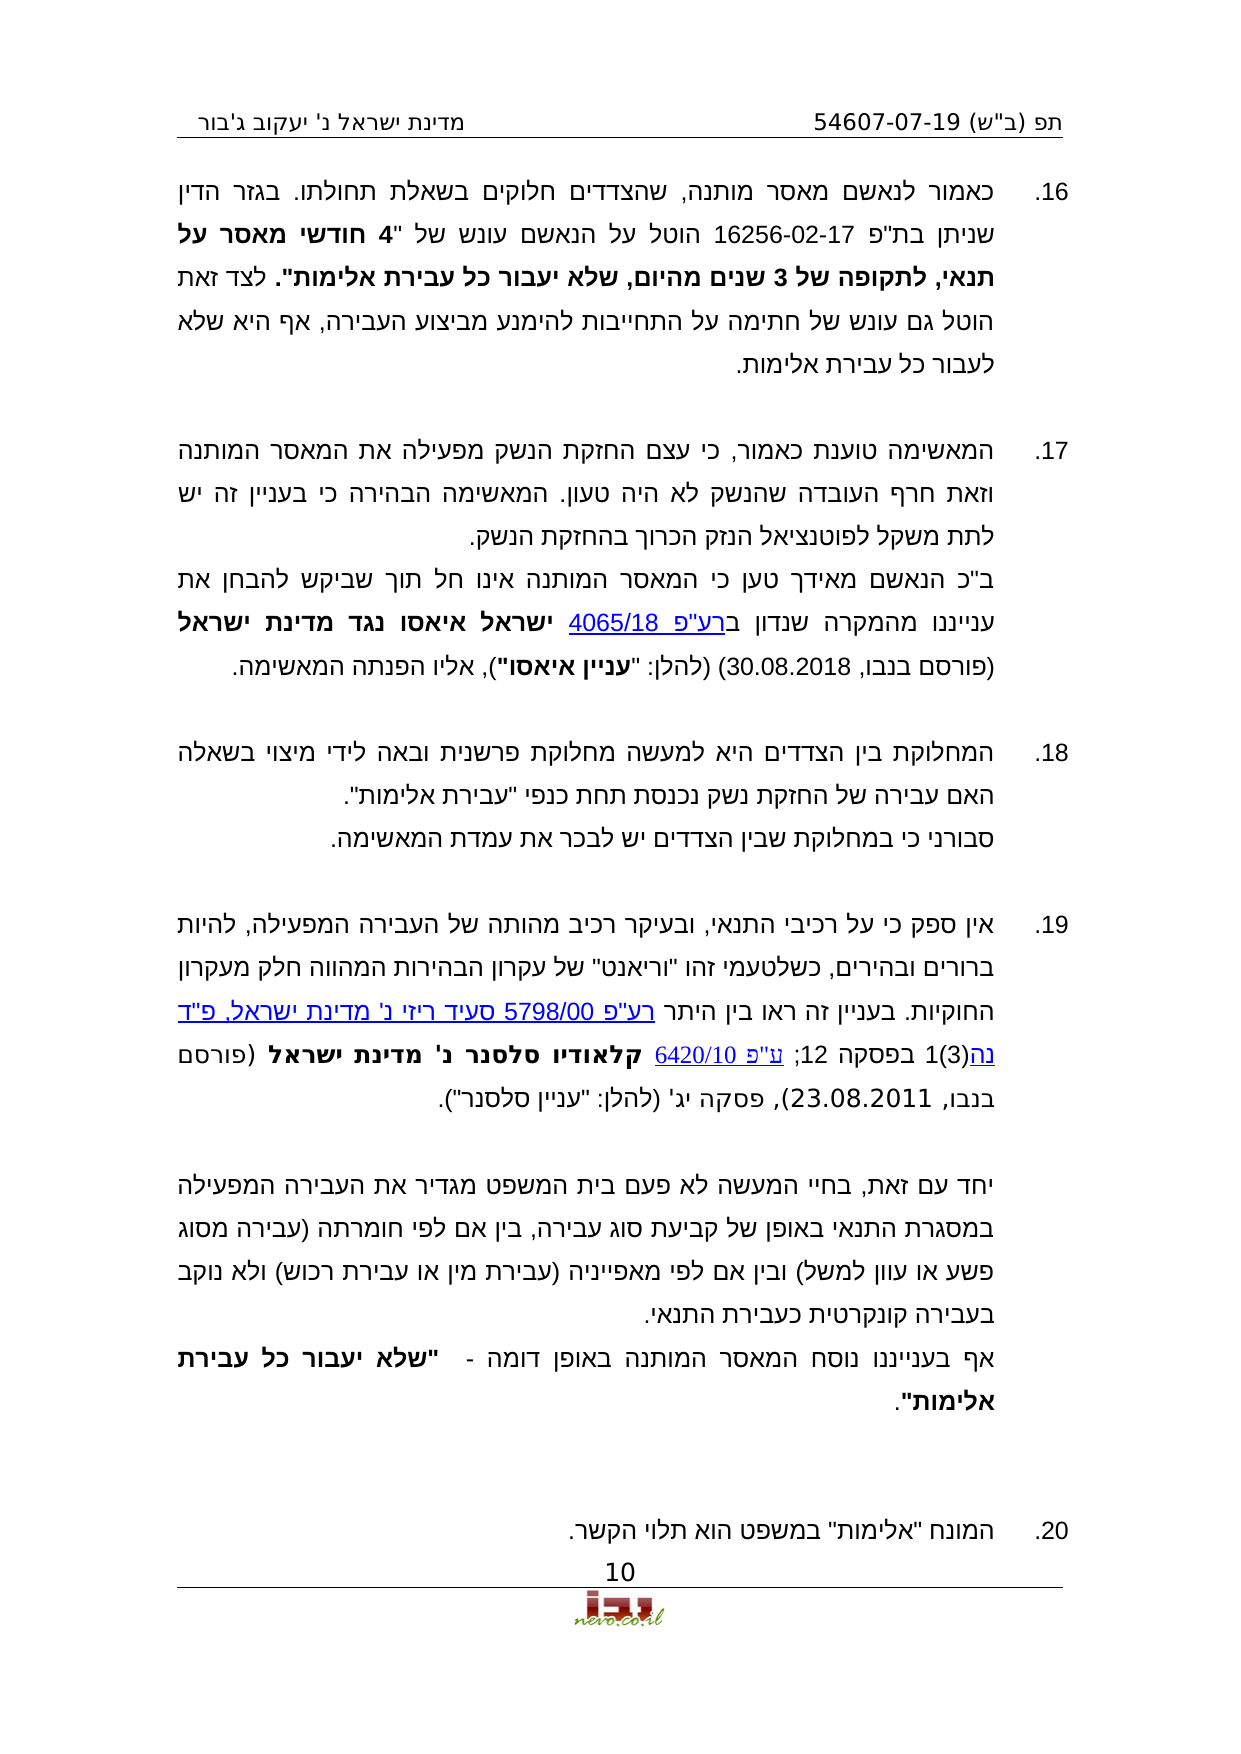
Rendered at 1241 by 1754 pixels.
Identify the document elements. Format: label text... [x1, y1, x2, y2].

picture [574, 1590, 666, 1627]
text 18. המחלוקת בין הצדדים היא למעשה מחלוקת פרשנית ובאה לידי מיצוי בשאלה האם עבירה של החזקת נשק נכנסת תחת כנפי "עבירת אלימות". [177, 738, 1069, 810]
text 17. המאשימה טוענת כאמור, כי עצם החזקת הנשק מפעילה את המאסר המותנה וזאת חרף העובדה שהנשק לא היה טעון. המאשימה הבהירה כי בעניין זה יש לתת משקל לפוטנציאל הנזק הכרוך בהחזקת הנשק. [177, 436, 1069, 551]
text סבורני כי במחלוקת שבין הצדדים יש לבכר את עמדת המאשימה. [177, 824, 1069, 853]
text אף בענייננו נוסח המאסר המותנה באופן דומה - "שלא יעבור כל עבירת אלימות". [177, 1343, 1069, 1415]
text 20. המונח "אלימות" במשפט הוא תלוי הקשר. [177, 1516, 1069, 1545]
text 19. אין ספק כי על רכיבי התנאי, ובעיקר רכיב מהותה של העבירה המפעילה, להיות ברורים ובהירים, כשלטעמי זהו "וריאנט" של עקרון הבהירות המהווה חלק מעקרון החוקיות. בעניין זה ראו בין היתר רע"פ 5798/00 סעיד ריזי נ' מדינת ישראל, פ"ד נה(3)1 בפסקה 12; ע"פ 6420/10 קלאודיו סלסנר נ' מדינת ישראל (פורסם בנבו, 23.08.2011), פסקה יג' (להלן: "עניין סלסנר"). [177, 910, 1069, 1113]
text ב"כ הנאשם מאידך טען כי המאסר המותנה אינו חל תוך שביקש להבחן את ענייננו מהמקרה שנדון ברע"פ 4065/18 ישראל איאסו נגד מדינת ישראל (פורסם בנבו, 30.08.2018) (להלן: "עניין איאסו"), אליו הפנתה המאשימה. [177, 565, 1069, 680]
text 16. כאמור לנאשם מאסר מותנה, שהצדדים חלוקים בשאלת תחולתו. בגזר הדין שניתן בת"פ 16256-02-17 הוטל על הנאשם עונש של "4 חודשי מאסר על תנאי, לתקופה של 3 שנים מהיום, שלא יעבור כל עבירת אלימות". לצד זאת הוטל גם עונש של חתימה על התחייבות להימנע מביצוע העבירה, אף היא שלא לעבור כל עבירת אלימות. [177, 177, 1069, 378]
text יחד עם זאת, בחיי המעשה לא פעם בית המשפט מגדיר את העבירה המפעילה במסגרת התנאי באופן של קביעת סוג עבירה, בין אם לפי חומרתה (עבירה מסוג פשע או עוון למשל) ובין אם לפי מאפייניה (עבירת מין או עבירת רכוש) ולא נוקב בעבירה קונקרטית כעבירת התנאי. [177, 1171, 995, 1329]
